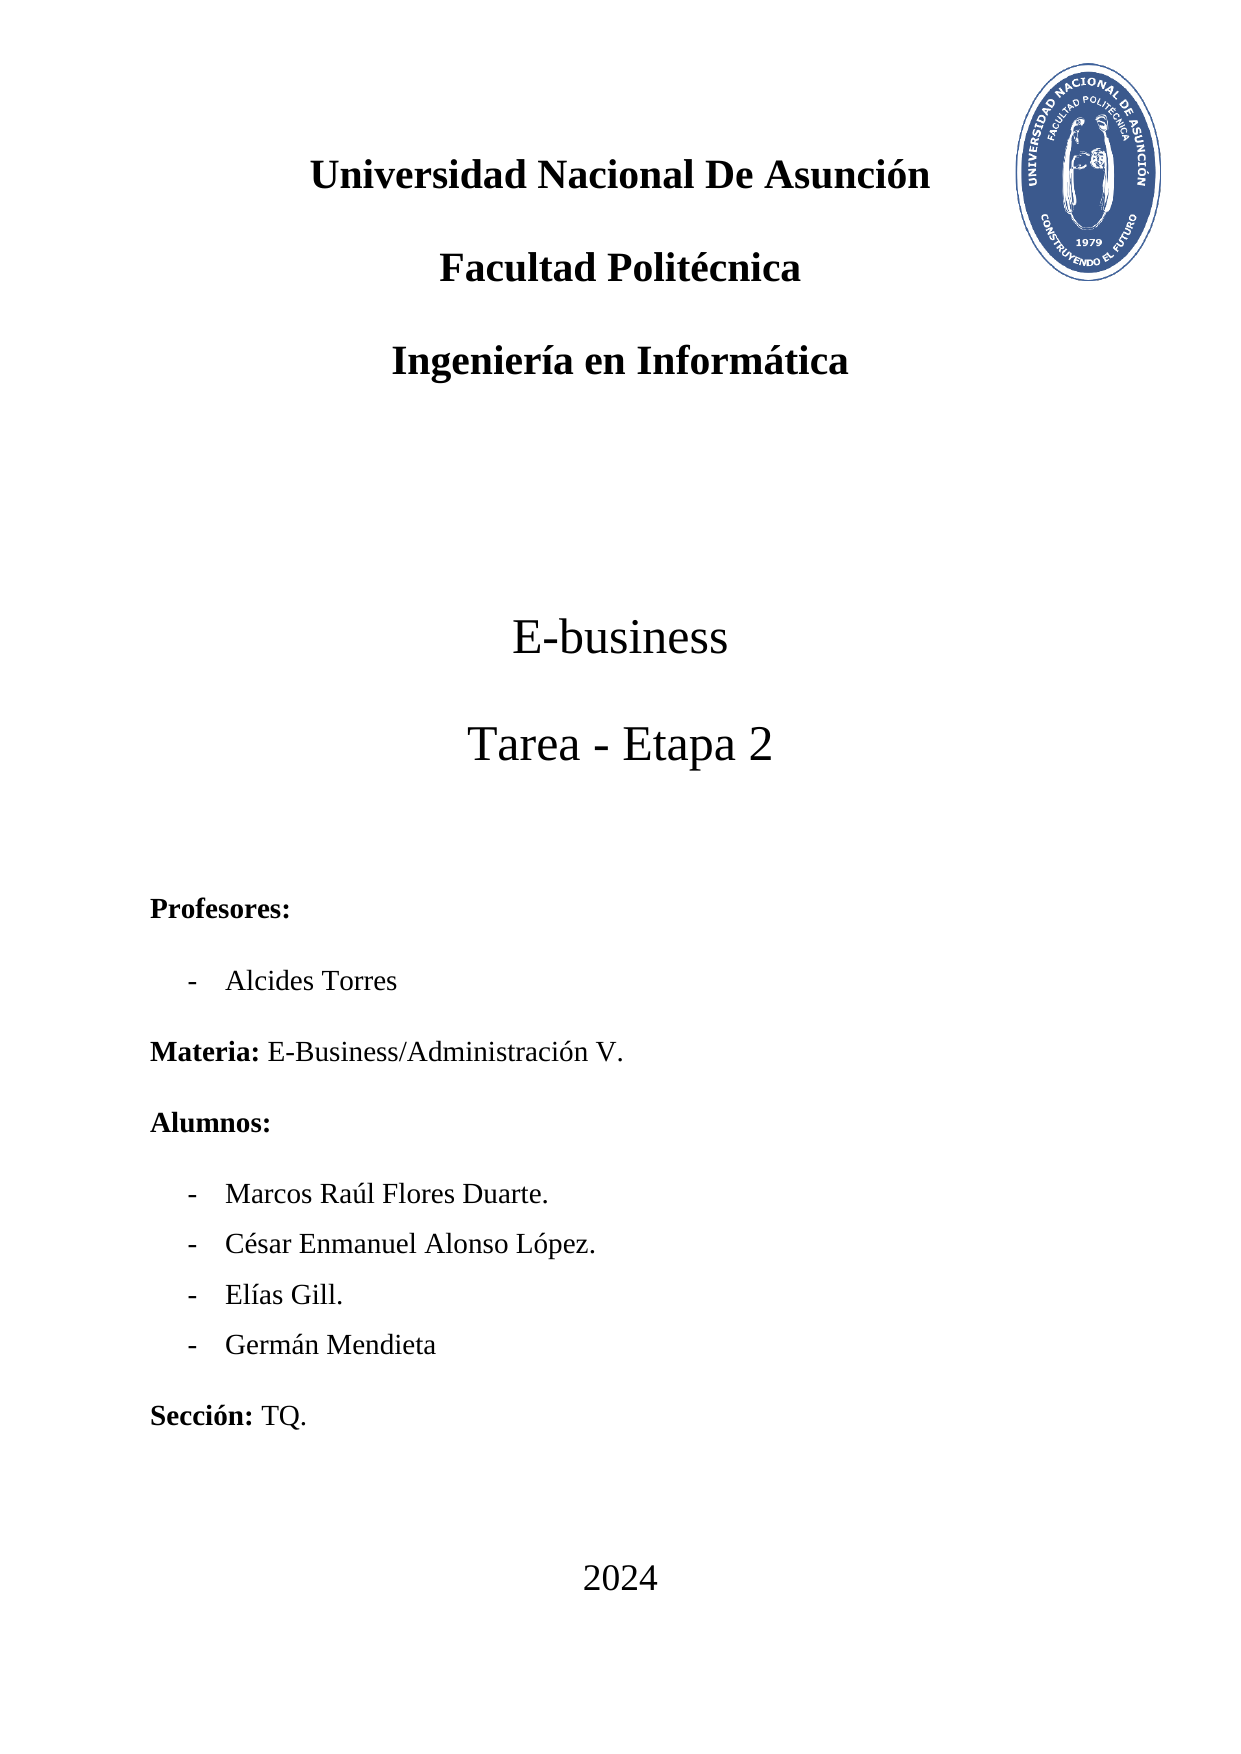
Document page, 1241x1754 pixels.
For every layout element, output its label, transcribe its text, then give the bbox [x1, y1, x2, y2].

text Ingeniería en Informática [150, 335, 1090, 383]
text E-business [150, 606, 1090, 664]
list César Enmanuel Alonso López. [187, 1227, 1090, 1260]
text Profesores: [150, 892, 1090, 925]
list Elías Gill. [187, 1277, 1090, 1310]
list Germán Mendieta [187, 1327, 1090, 1361]
text Sección: TQ. [150, 1398, 1090, 1432]
text Materia: E-Business/Administración V. [150, 1034, 1090, 1067]
list Alcides Torres [187, 963, 1090, 996]
text Facultad Politécnica [150, 243, 1090, 291]
text Tarea - Etapa 2 [150, 713, 1090, 771]
list Marcos Raúl Flores Duarte. [187, 1176, 1090, 1210]
text Universidad Nacional De Asunción [150, 150, 1090, 198]
picture [1015, 63, 1161, 281]
text Alumnos: [150, 1105, 1090, 1139]
text 2024 [150, 1555, 1090, 1598]
